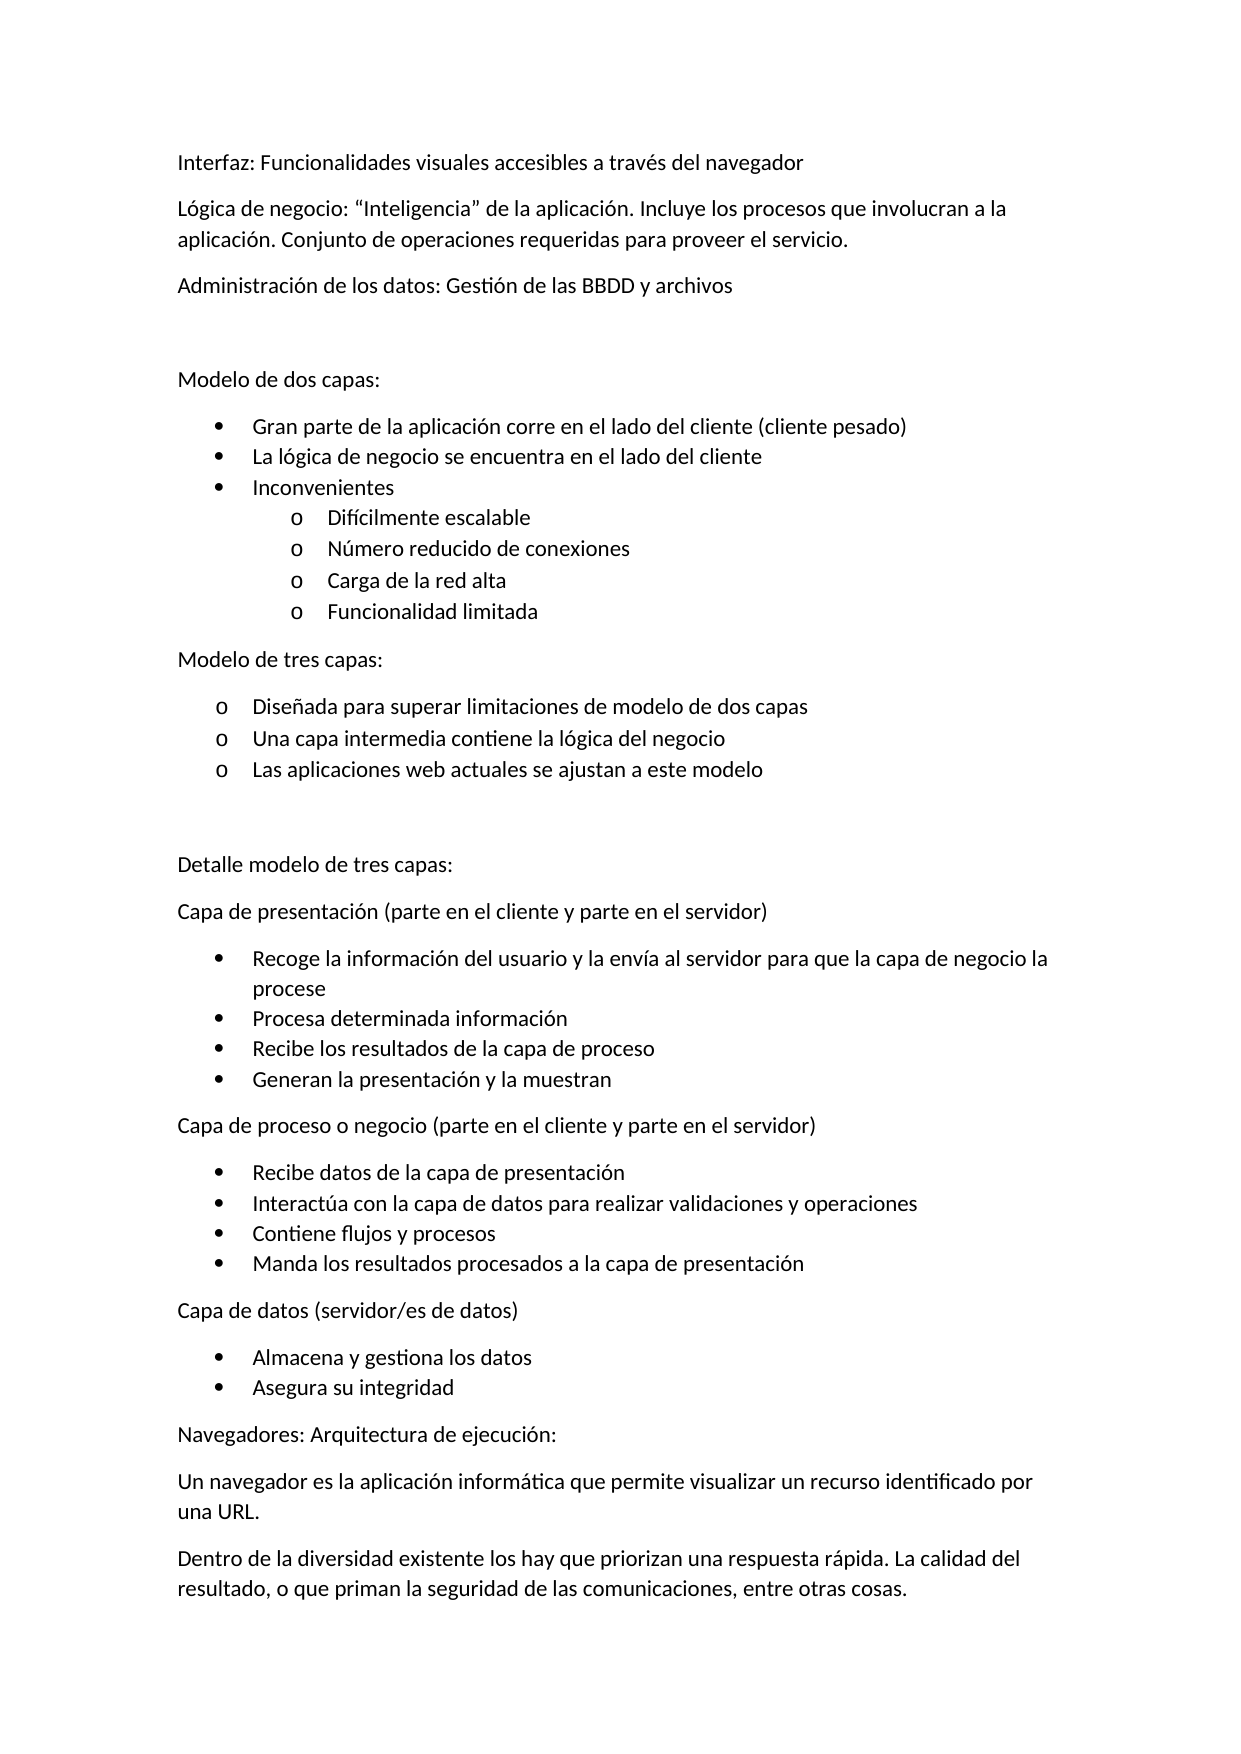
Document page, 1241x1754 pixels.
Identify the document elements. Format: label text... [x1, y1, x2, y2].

text Interfaz: Funcionalidades visuales accesibles a través del navegador [177, 148, 1063, 176]
list Número reducido de conexiones [290, 534, 1063, 563]
list Almacena y gestiona los datos [215, 1343, 1063, 1371]
text Capa de presentación (parte en el cliente y parte en el servidor) [177, 897, 1063, 925]
list Interactúa con la capa de datos para realizar validaciones y operaciones [215, 1189, 1063, 1217]
list Funcionalidad limitada [290, 597, 1063, 626]
list Contiene flujos y procesos [215, 1219, 1063, 1247]
text Navegadores: Arquitectura de ejecución: [177, 1420, 1063, 1448]
text Capa de datos (servidor/es de datos) [177, 1296, 1063, 1324]
list Carga de la red alta [290, 566, 1063, 595]
list Recibe los resultados de la capa de proceso [215, 1034, 1063, 1062]
list Procesa determinada información [215, 1004, 1063, 1032]
text Detalle modelo de tres capas: [177, 850, 1063, 878]
list La lógica de negocio se encuentra en el lado del cliente [215, 442, 1063, 470]
list Inconvenientes [215, 473, 1063, 501]
list Asegura su integridad [215, 1373, 1063, 1401]
list Manda los resultados procesados a la capa de presentación [215, 1249, 1063, 1277]
text Modelo de dos capas: [177, 365, 1063, 393]
list Una capa intermedia contiene la lógica del negocio [215, 724, 1063, 753]
list Diseñada para superar limitaciones de modelo de dos capas [215, 692, 1063, 721]
list Generan la presentación y la muestran [215, 1065, 1063, 1093]
list Recibe datos de la capa de presentación [215, 1158, 1063, 1186]
text Un navegador es la aplicación informática que permite visualizar un recurso identificado por una URL. [177, 1467, 1063, 1525]
text Dentro de la diversidad existente los hay que priorizan una respuesta rápida. La calidad del resultado, o que priman la seguridad de las comunicaciones, entre otras cosas. [177, 1544, 1063, 1602]
list Las aplicaciones web actuales se ajustan a este modelo [215, 755, 1063, 784]
list Difícilmente escalable [290, 503, 1063, 532]
list Gran parte de la aplicación corre en el lado del cliente (cliente pesado) [215, 412, 1063, 440]
text Capa de proceso o negocio (parte en el cliente y parte en el servidor) [177, 1112, 1063, 1139]
text Lógica de negocio: “Inteligencia” de la aplicación. Incluye los procesos que involucran a la aplicación. Conjunto de operaciones requeridas para proveer el servicio. [177, 194, 1063, 253]
text Administración de los datos: Gestión de las BBDD y archivos [177, 272, 1063, 299]
list Recoge la información del usuario y la envía al servidor para que la capa de negocio la procese [215, 944, 1063, 1002]
text Modelo de tres capas: [177, 645, 1063, 673]
